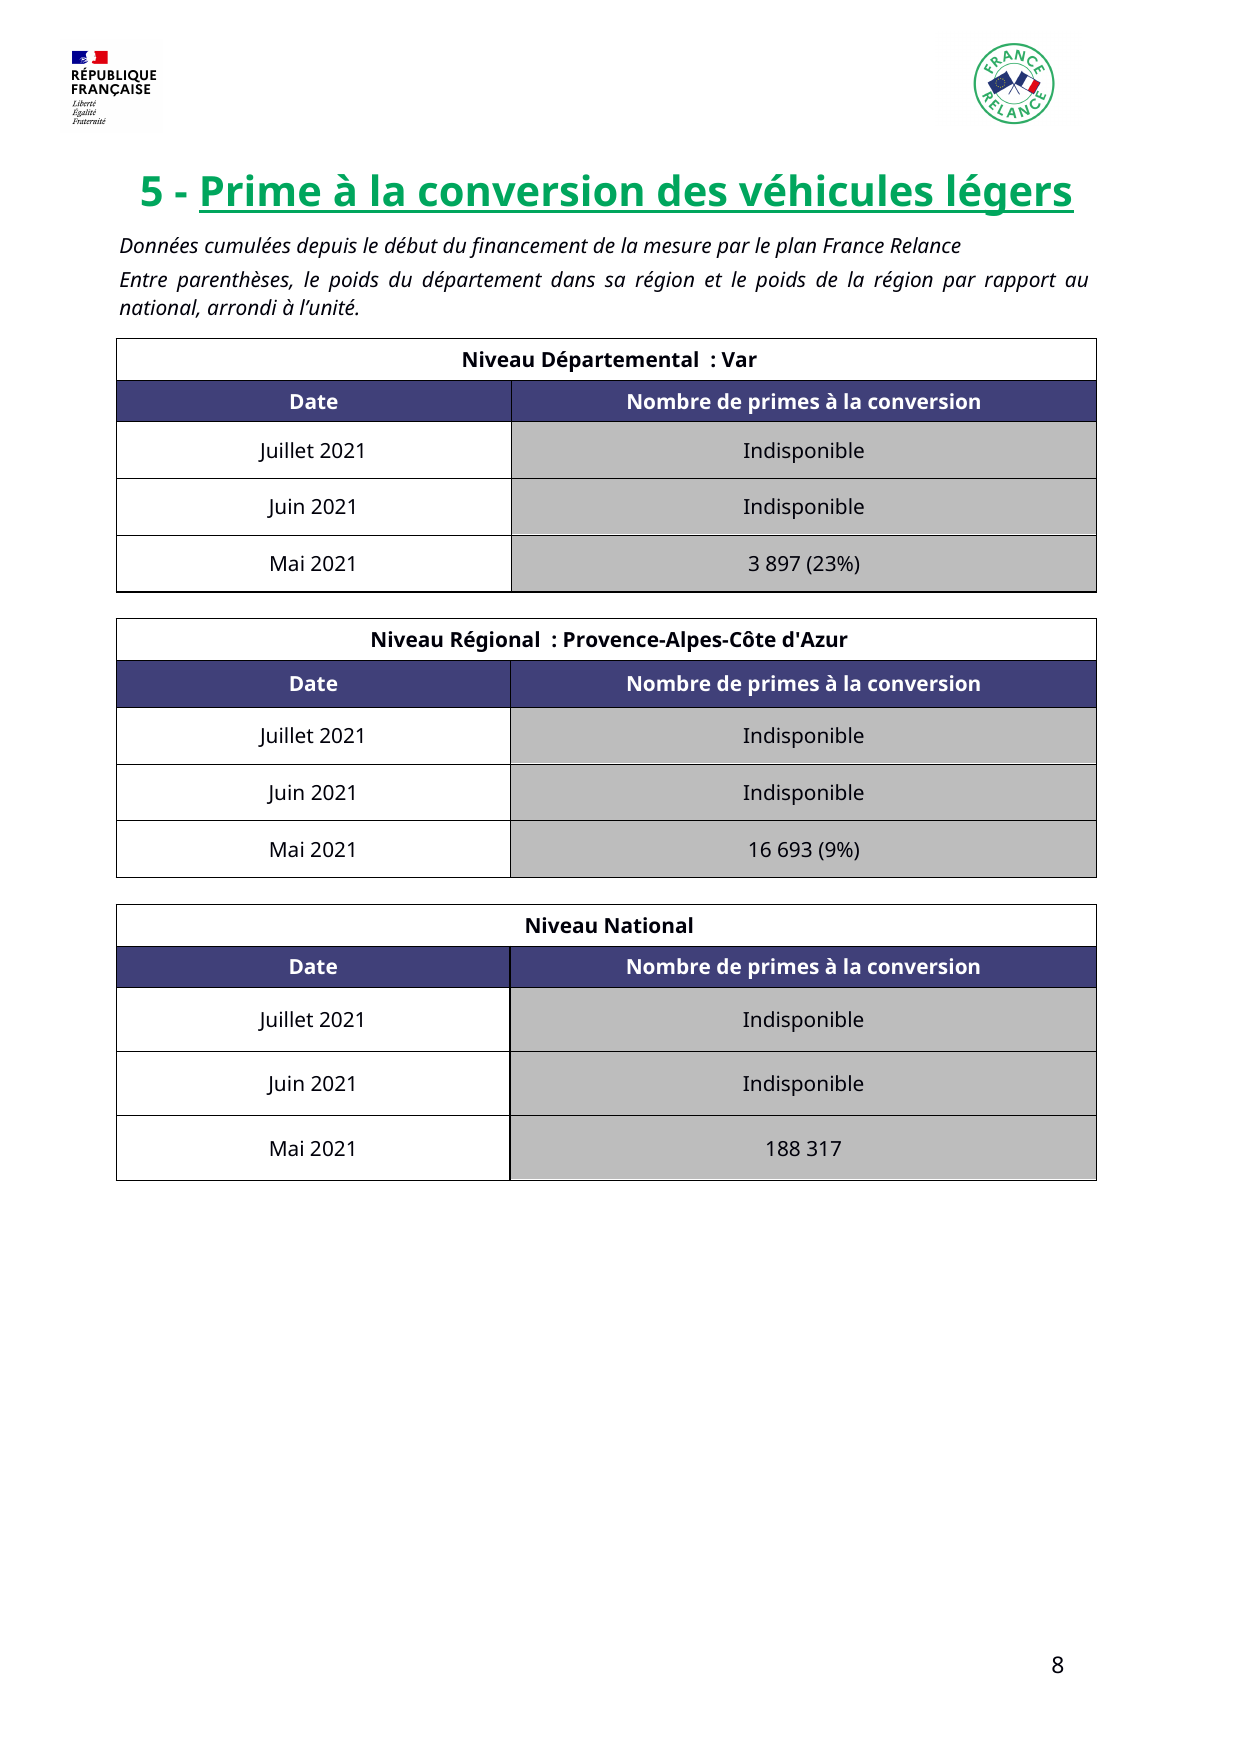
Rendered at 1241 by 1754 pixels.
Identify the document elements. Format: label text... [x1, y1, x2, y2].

table_cell 3 897 (23%) [512, 536, 1096, 591]
subtitle 5 - Prime à la conversion des véhicules légers [119, 162, 1094, 219]
table_cell Juin 2021 [117, 1052, 509, 1115]
table_cell Indisponible [512, 479, 1096, 534]
table_cell Mai 2021 [117, 1116, 509, 1179]
table_cell 16 693 (9%) [511, 821, 1096, 877]
table_cell Mai 2021 [117, 821, 510, 877]
table_cell Juillet 2021 [117, 422, 511, 478]
table_cell Indisponible [511, 708, 1096, 763]
table_cell Indisponible [511, 1052, 1096, 1115]
table_cell Juillet 2021 [117, 988, 509, 1051]
table_cell Juin 2021 [117, 479, 511, 534]
picture [935, 31, 1082, 126]
table_cell Nombre de primes à la conversion [511, 947, 1096, 987]
text Données cumulées depuis le début du financement de la mesure par le plan France Relance [119, 231, 1094, 260]
table_cell Nombre de primes à la conversion [511, 661, 1096, 707]
table_header Niveau National [117, 905, 1096, 946]
table_cell 188 317 [511, 1116, 1096, 1179]
table_cell Date [117, 661, 510, 707]
table_cell Date [117, 381, 511, 421]
table_cell Mai 2021 [117, 536, 511, 591]
table_cell Indisponible [511, 988, 1096, 1051]
table_cell Date [117, 947, 509, 987]
table_cell Nombre de primes à la conversion [512, 381, 1096, 421]
picture [60, 39, 164, 133]
table_header Niveau Départemental : Var [117, 339, 1096, 380]
table_cell Juillet 2021 [117, 708, 510, 763]
text Entre parenthèses, le poids du département dans sa région et le poids de la région par rapport au national, arrondi à l’unité. [119, 265, 1094, 322]
table_cell Juin 2021 [117, 765, 510, 820]
table_header Niveau Régional : Provence-Alpes-Côte d'Azur [117, 619, 1096, 660]
table_cell Indisponible [511, 765, 1096, 820]
table_cell Indisponible [512, 422, 1096, 478]
